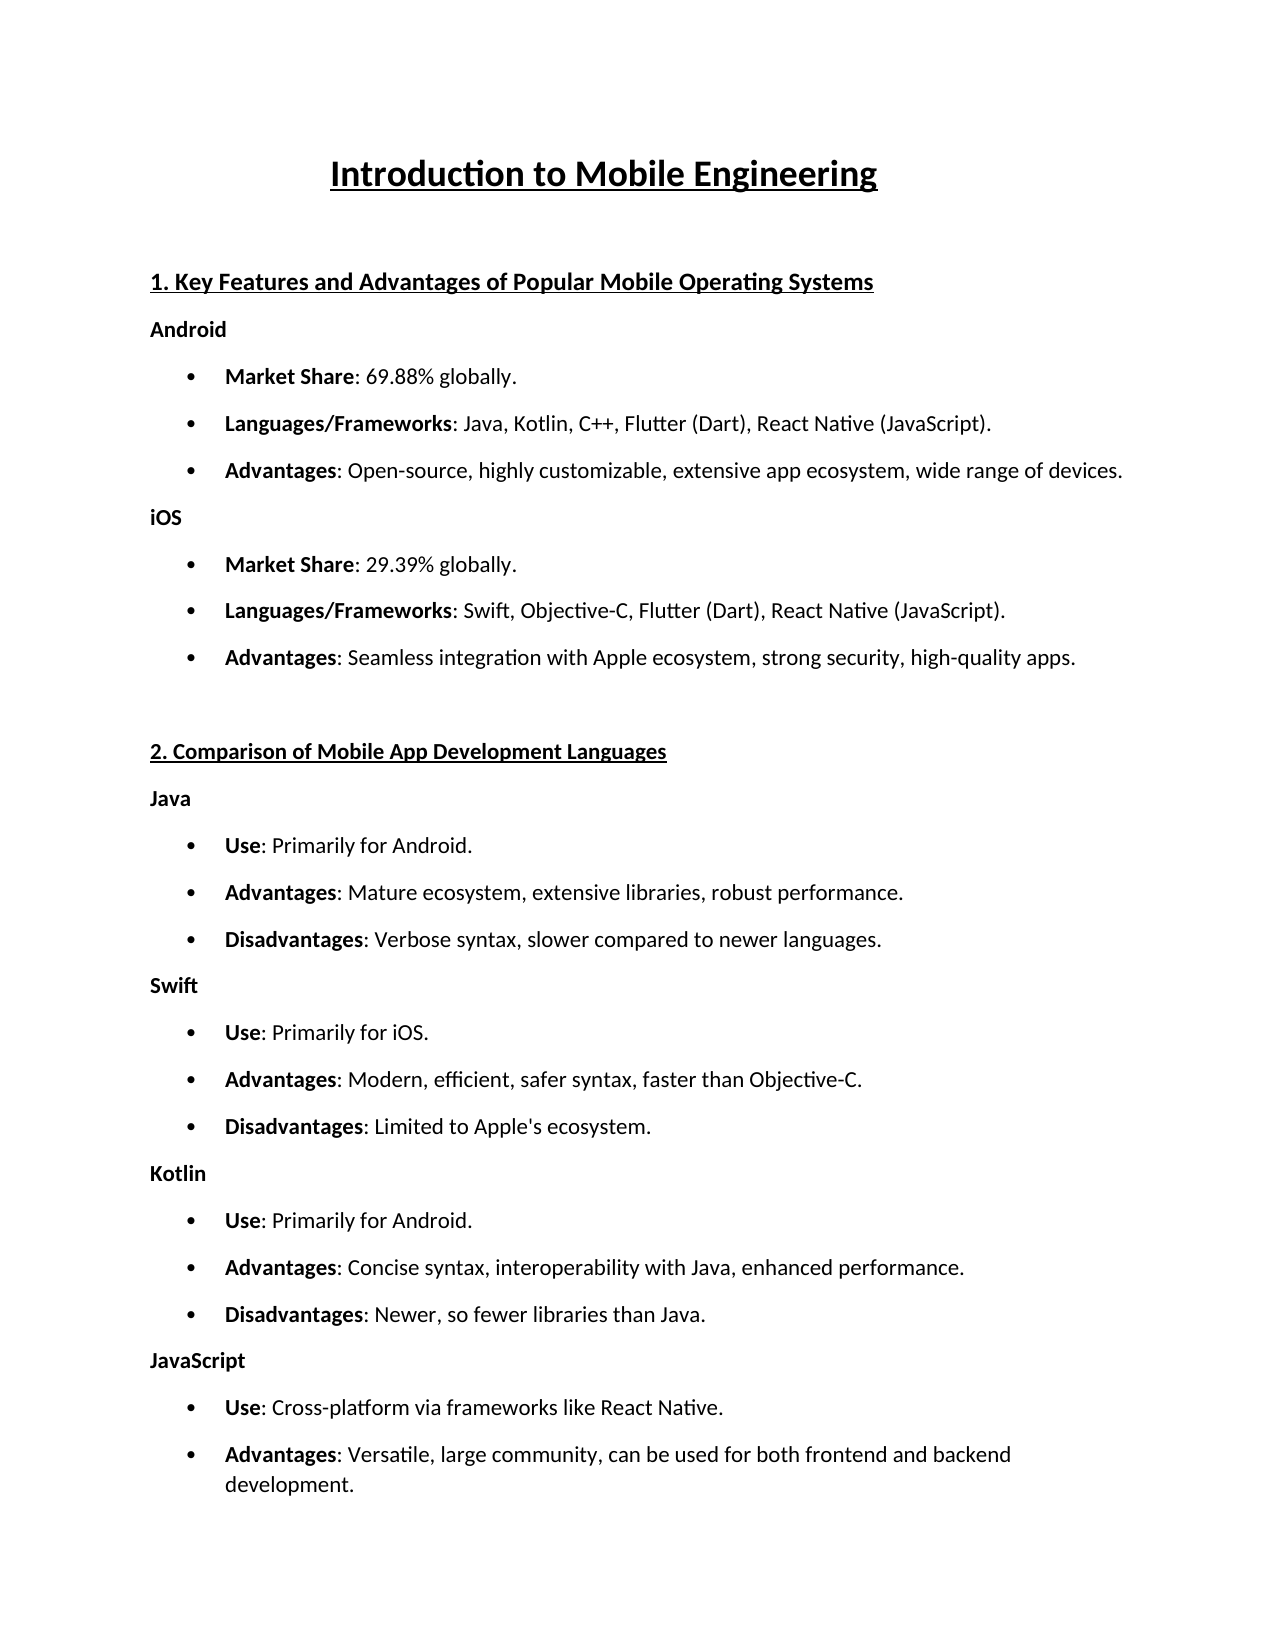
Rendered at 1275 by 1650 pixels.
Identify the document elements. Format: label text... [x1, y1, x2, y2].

text Java [150, 784, 1125, 812]
text Android [150, 315, 1125, 343]
text JavaScript [150, 1347, 1125, 1374]
list Advantages: Versatile, large community, can be used for both frontend and backend development. [187, 1440, 1125, 1498]
text 1. Key Features and Advantages of Popular Mobile Operating Systems [150, 266, 1125, 296]
text 2. Comparison of Mobile App Development Languages [150, 737, 1125, 765]
list Use: Cross-platform via frameworks like React Native. [187, 1393, 1125, 1421]
list Market Share: 69.88% globally​. [187, 362, 1125, 390]
list Languages/Frameworks: Swift, Objective-C, Flutter (Dart), React Native (JavaScript). [187, 597, 1125, 624]
list Disadvantages: Limited to Apple's ecosystem. [187, 1112, 1125, 1140]
list Advantages: Concise syntax, interoperability with Java, enhanced performance. [187, 1253, 1125, 1281]
text Swift [150, 972, 1125, 999]
list Disadvantages: Newer, so fewer libraries than Java. [187, 1300, 1125, 1328]
list Advantages: Seamless integration with Apple ecosystem, strong security, high-quality apps. [187, 643, 1125, 671]
text Introduction to Mobile Engineering [150, 150, 1125, 196]
text Kotlin [150, 1159, 1125, 1187]
list Market Share: 29.39% globally​. [187, 550, 1125, 578]
list Languages/Frameworks: Java, Kotlin, C++, Flutter (Dart), React Native (JavaScript). [187, 409, 1125, 437]
text iOS [150, 503, 1125, 531]
list Advantages: Open-source, highly customizable, extensive app ecosystem, wide range of devices. [187, 456, 1125, 484]
list Use: Primarily for Android. [187, 831, 1125, 859]
list Advantages: Modern, efficient, safer syntax, faster than Objective-C. [187, 1065, 1125, 1093]
list Disadvantages: Verbose syntax, slower compared to newer languages. [187, 925, 1125, 953]
list Use: Primarily for iOS. [187, 1018, 1125, 1046]
list Use: Primarily for Android. [187, 1206, 1125, 1234]
list Advantages: Mature ecosystem, extensive libraries, robust performance. [187, 878, 1125, 906]
